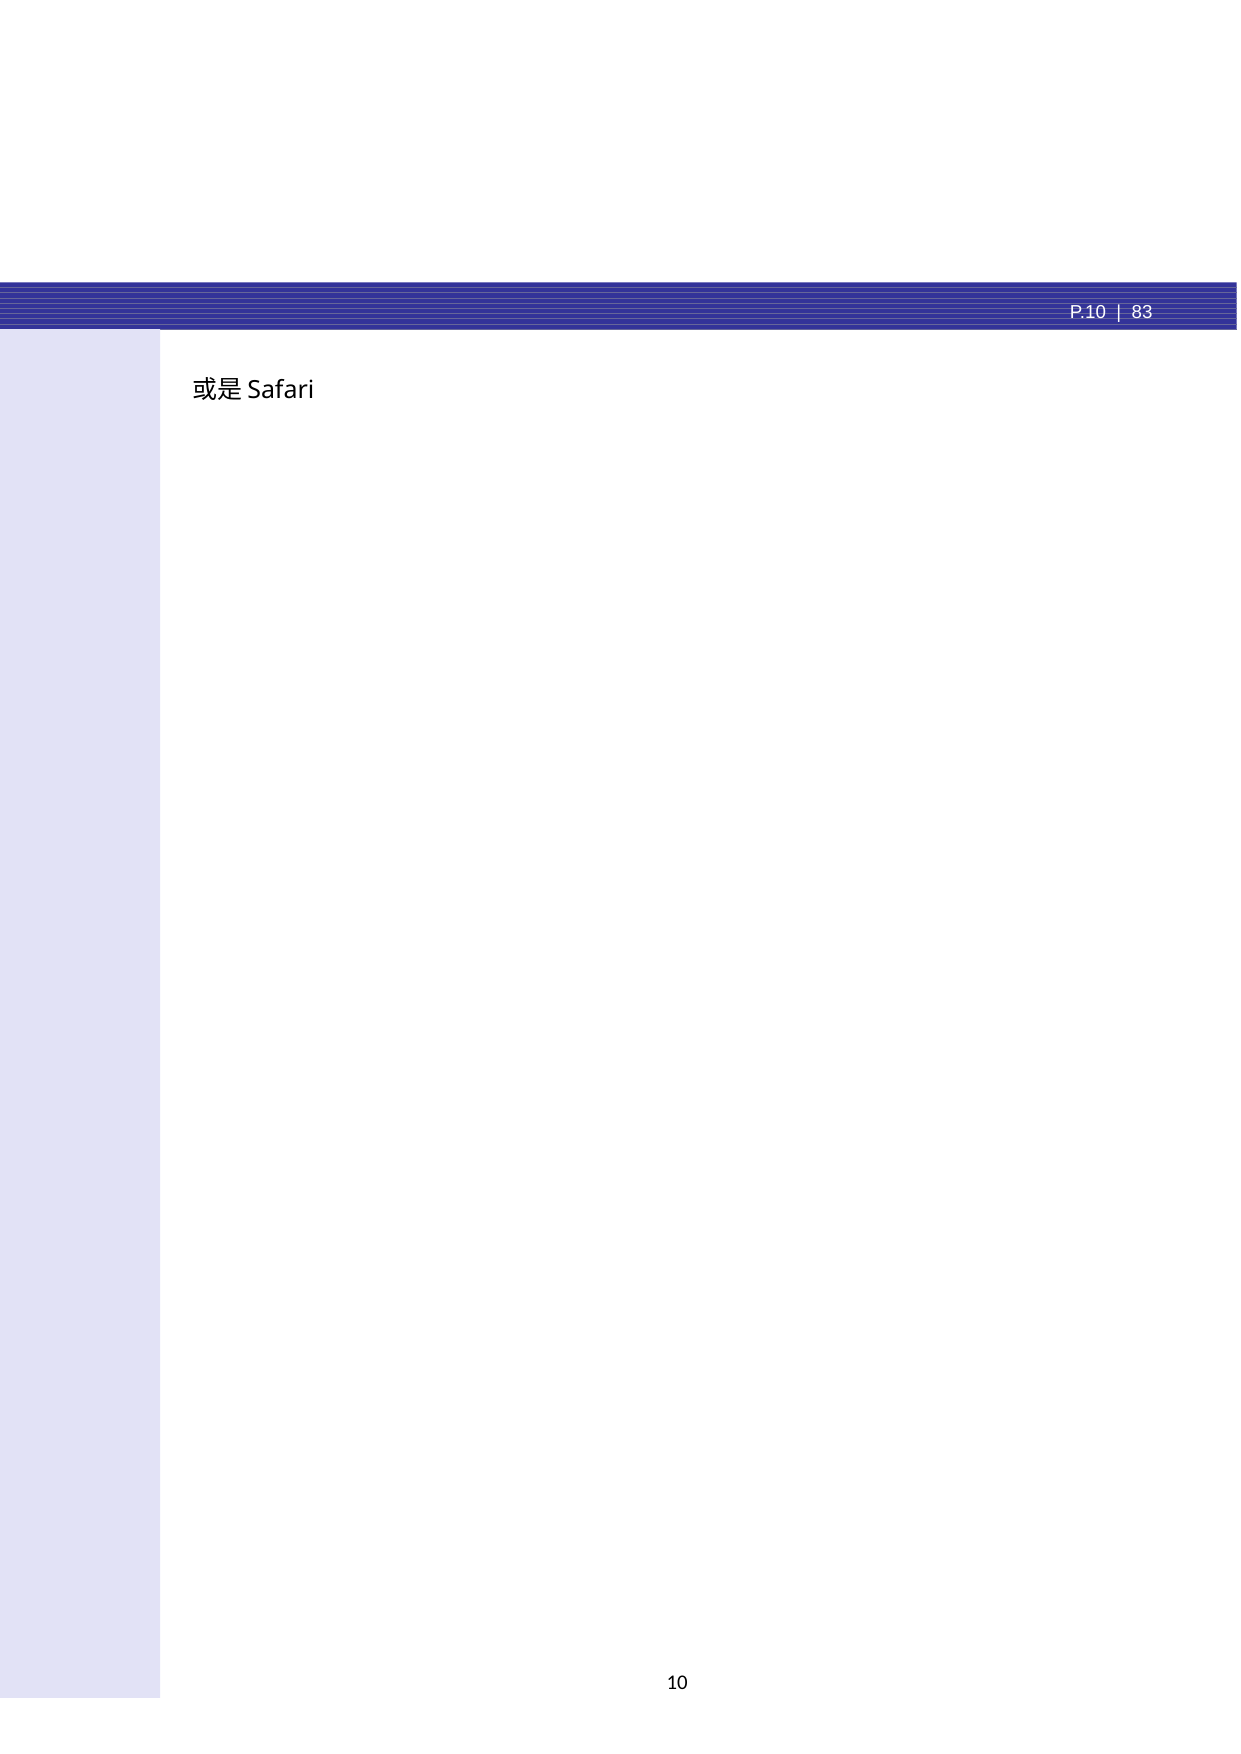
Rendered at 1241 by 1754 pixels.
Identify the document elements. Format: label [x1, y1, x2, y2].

text [192, 368, 1162, 406]
